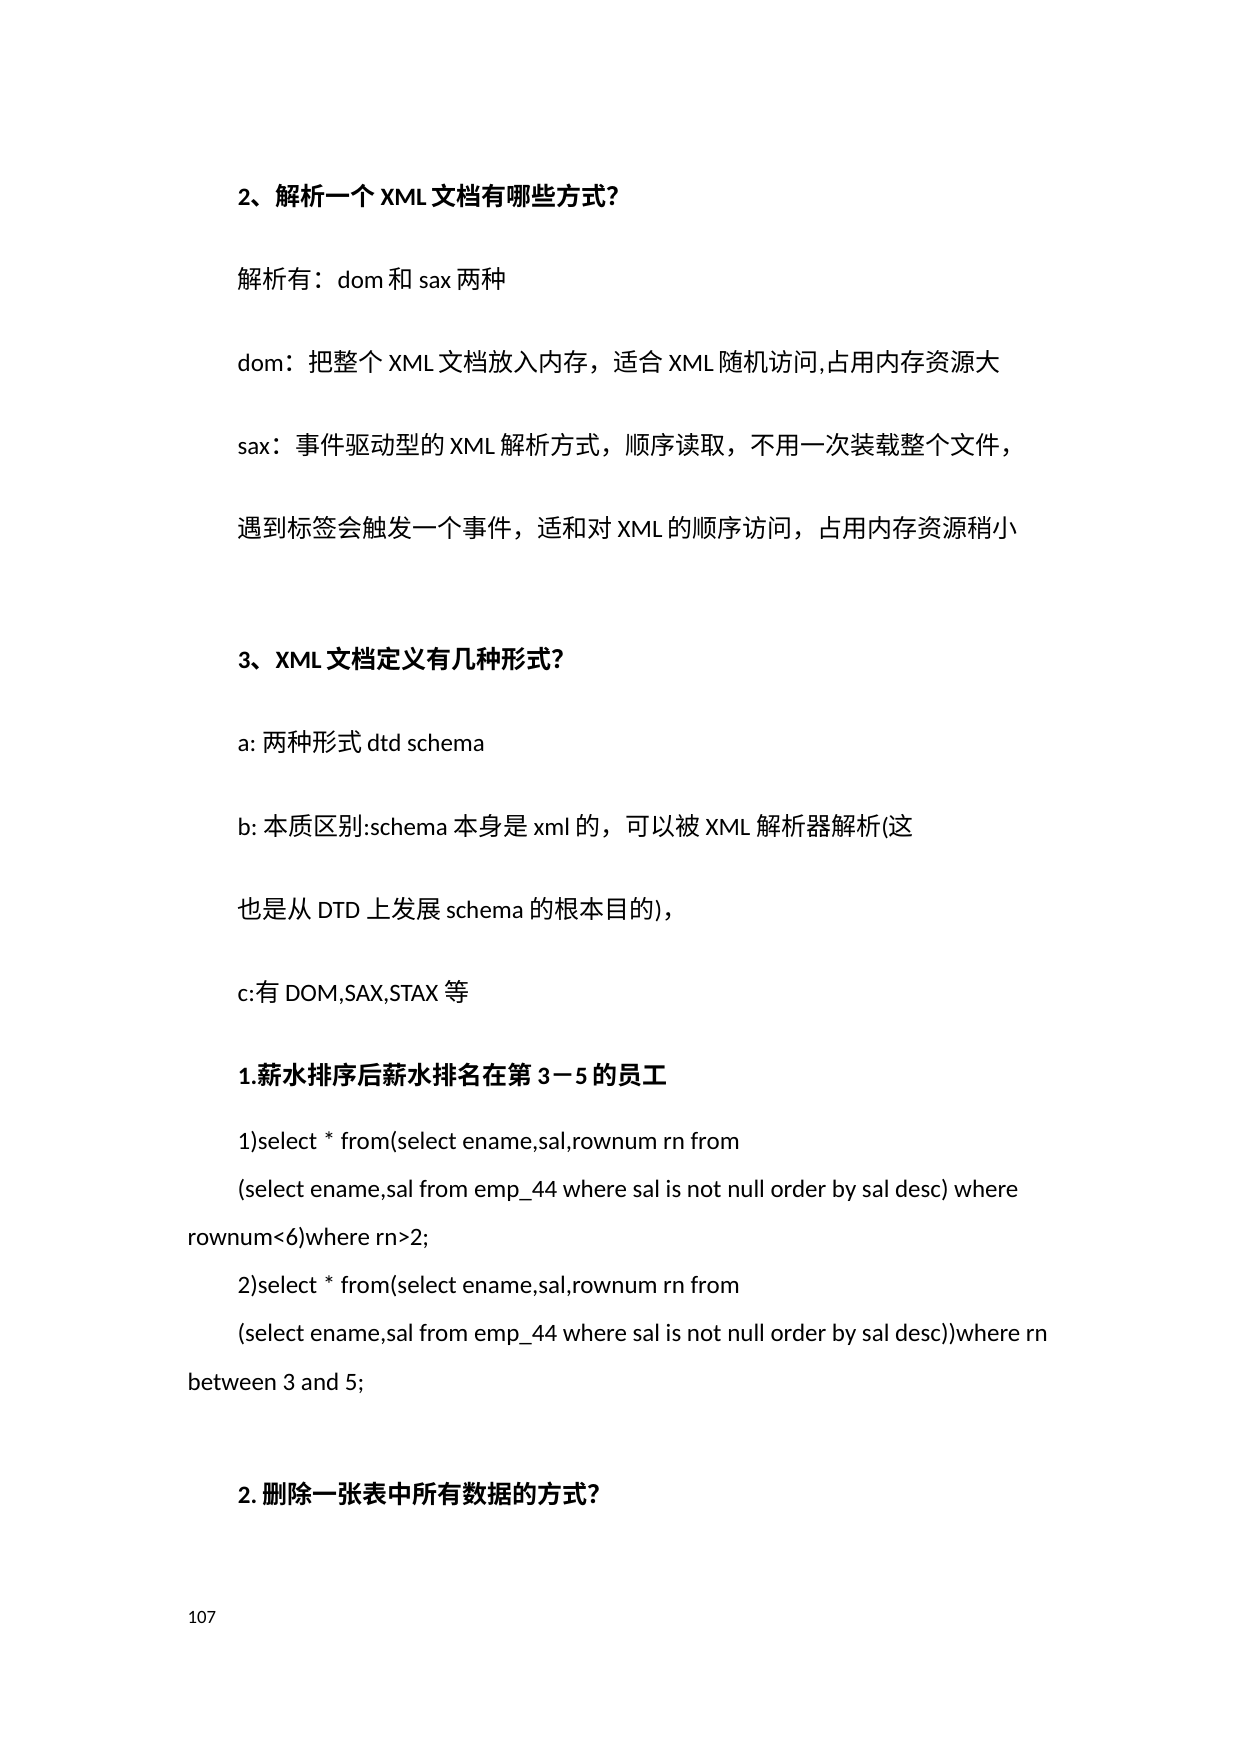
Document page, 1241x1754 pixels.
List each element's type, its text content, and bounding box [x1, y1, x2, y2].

text 1)select * from(select ename,sal,rownum rn from [187, 1124, 1053, 1157]
text 2)select * from(select ename,sal,rownum rn from [187, 1268, 1053, 1301]
text 2、解析一个XML文档有哪些方式？ [187, 162, 1053, 227]
text 解析有：dom和sax两种 [187, 245, 1053, 310]
text 也是从DTD 上发展schema 的根本目的)， [187, 875, 1053, 940]
text dom：把整个XML文档放入内存，适合XML随机访问,占用内存资源大 [187, 328, 1053, 393]
text (select ename,sal from emp_44 where sal is not null order by sal desc) where rownum<6)where rn>2; [187, 1172, 1053, 1253]
text sax：事件驱动型的XML解析方式，顺序读取，不用一次装载整个文件， [187, 411, 1053, 476]
text 1.薪水排序后薪水排名在第3－5的员工 [187, 1041, 1053, 1106]
text 遇到标签会触发一个事件，适和对XML的顺序访问，占用内存资源稍小 [187, 494, 1053, 559]
text 3、XML文档定义有几种形式？ [187, 625, 1053, 690]
text (select ename,sal from emp_44 where sal is not null order by sal desc))where rn between 3 and 5; [187, 1316, 1053, 1397]
text a: 两种形式dtd schema [187, 708, 1053, 773]
text b: 本质区别:schema 本身是xml 的，可以被XML 解析器解析(这 [187, 792, 1053, 857]
text c:有DOM,SAX,STAX 等 [187, 958, 1053, 1023]
text 2. 删除一张表中所有数据的方式？ [187, 1460, 1053, 1525]
